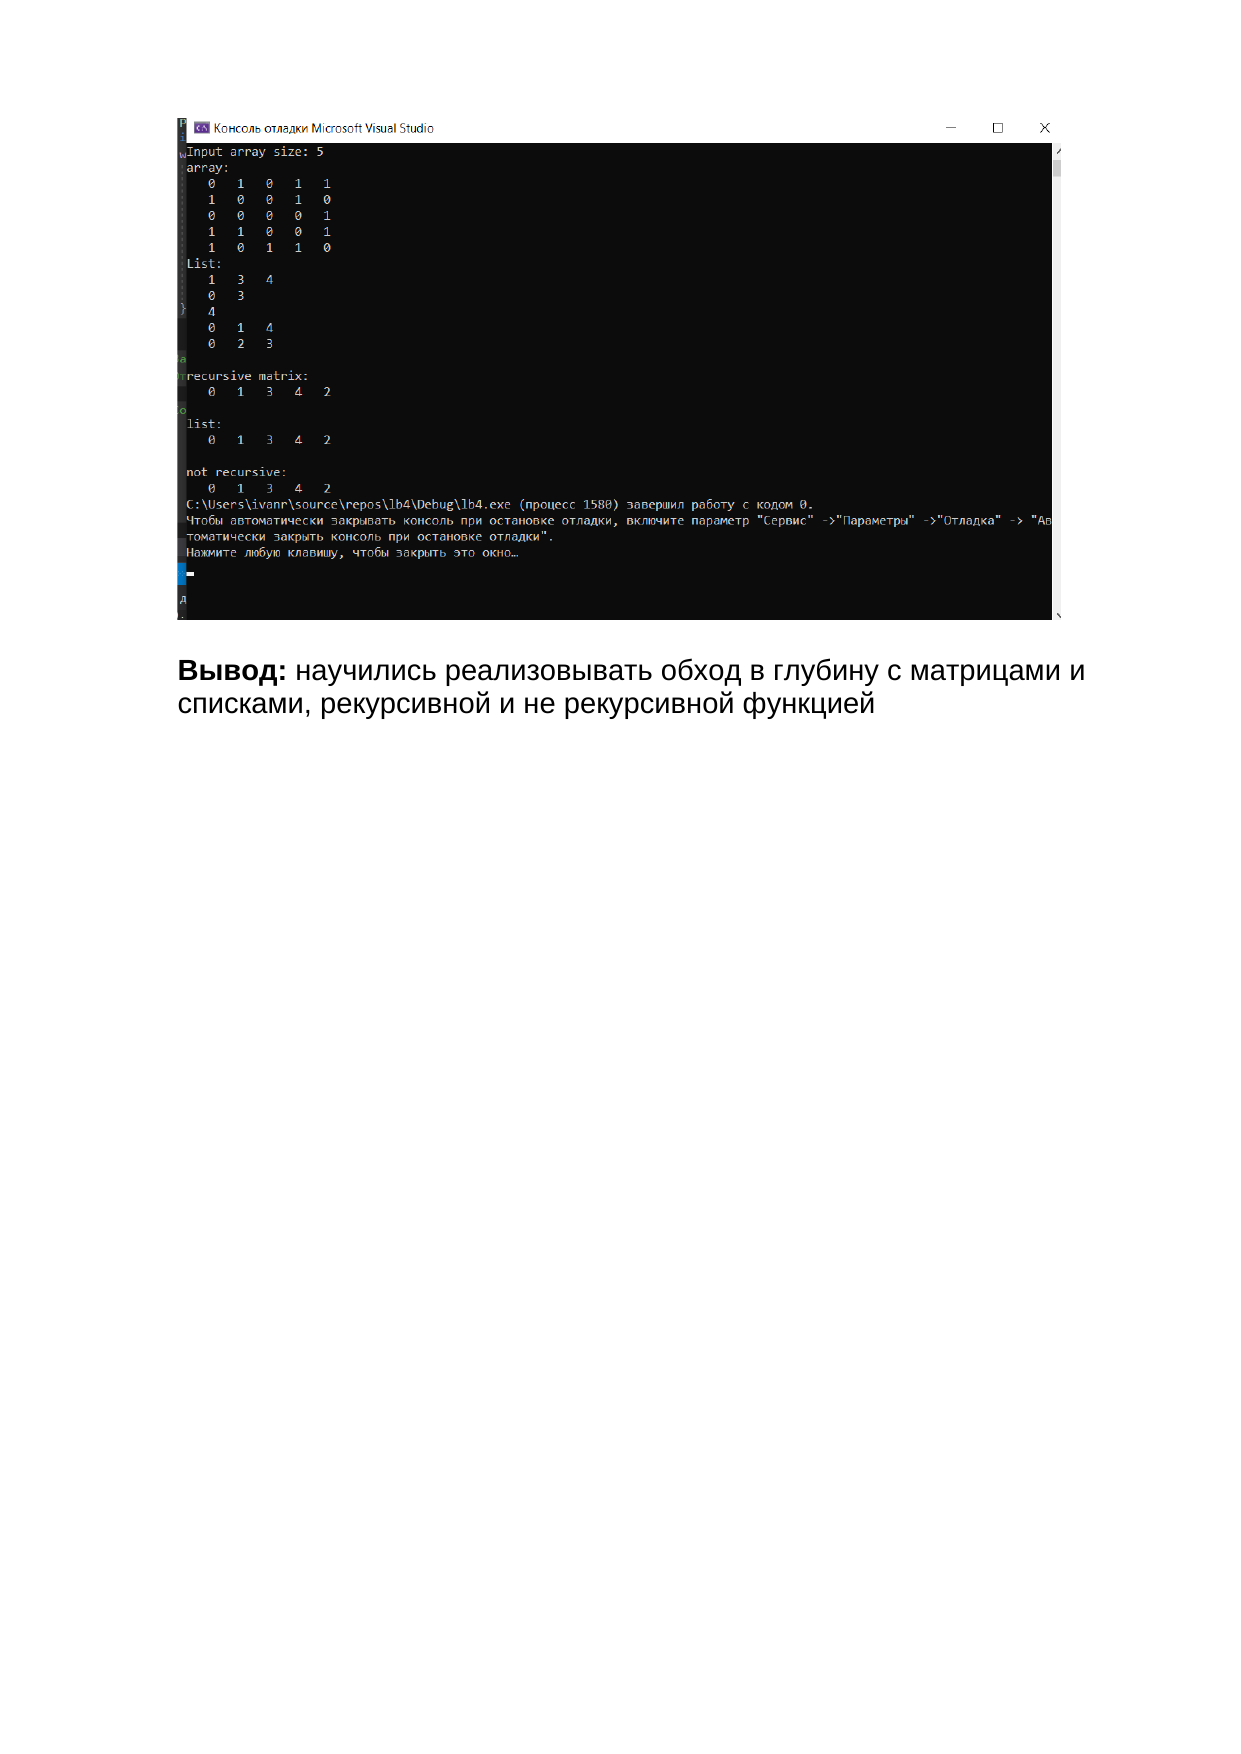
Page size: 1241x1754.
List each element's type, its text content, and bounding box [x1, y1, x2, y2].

text Вывод: научились реализовывать обход в глубину с матрицами и списками, рекурсивной и не рекурсивной функцией [177, 653, 1152, 720]
picture [177, 118, 1061, 620]
